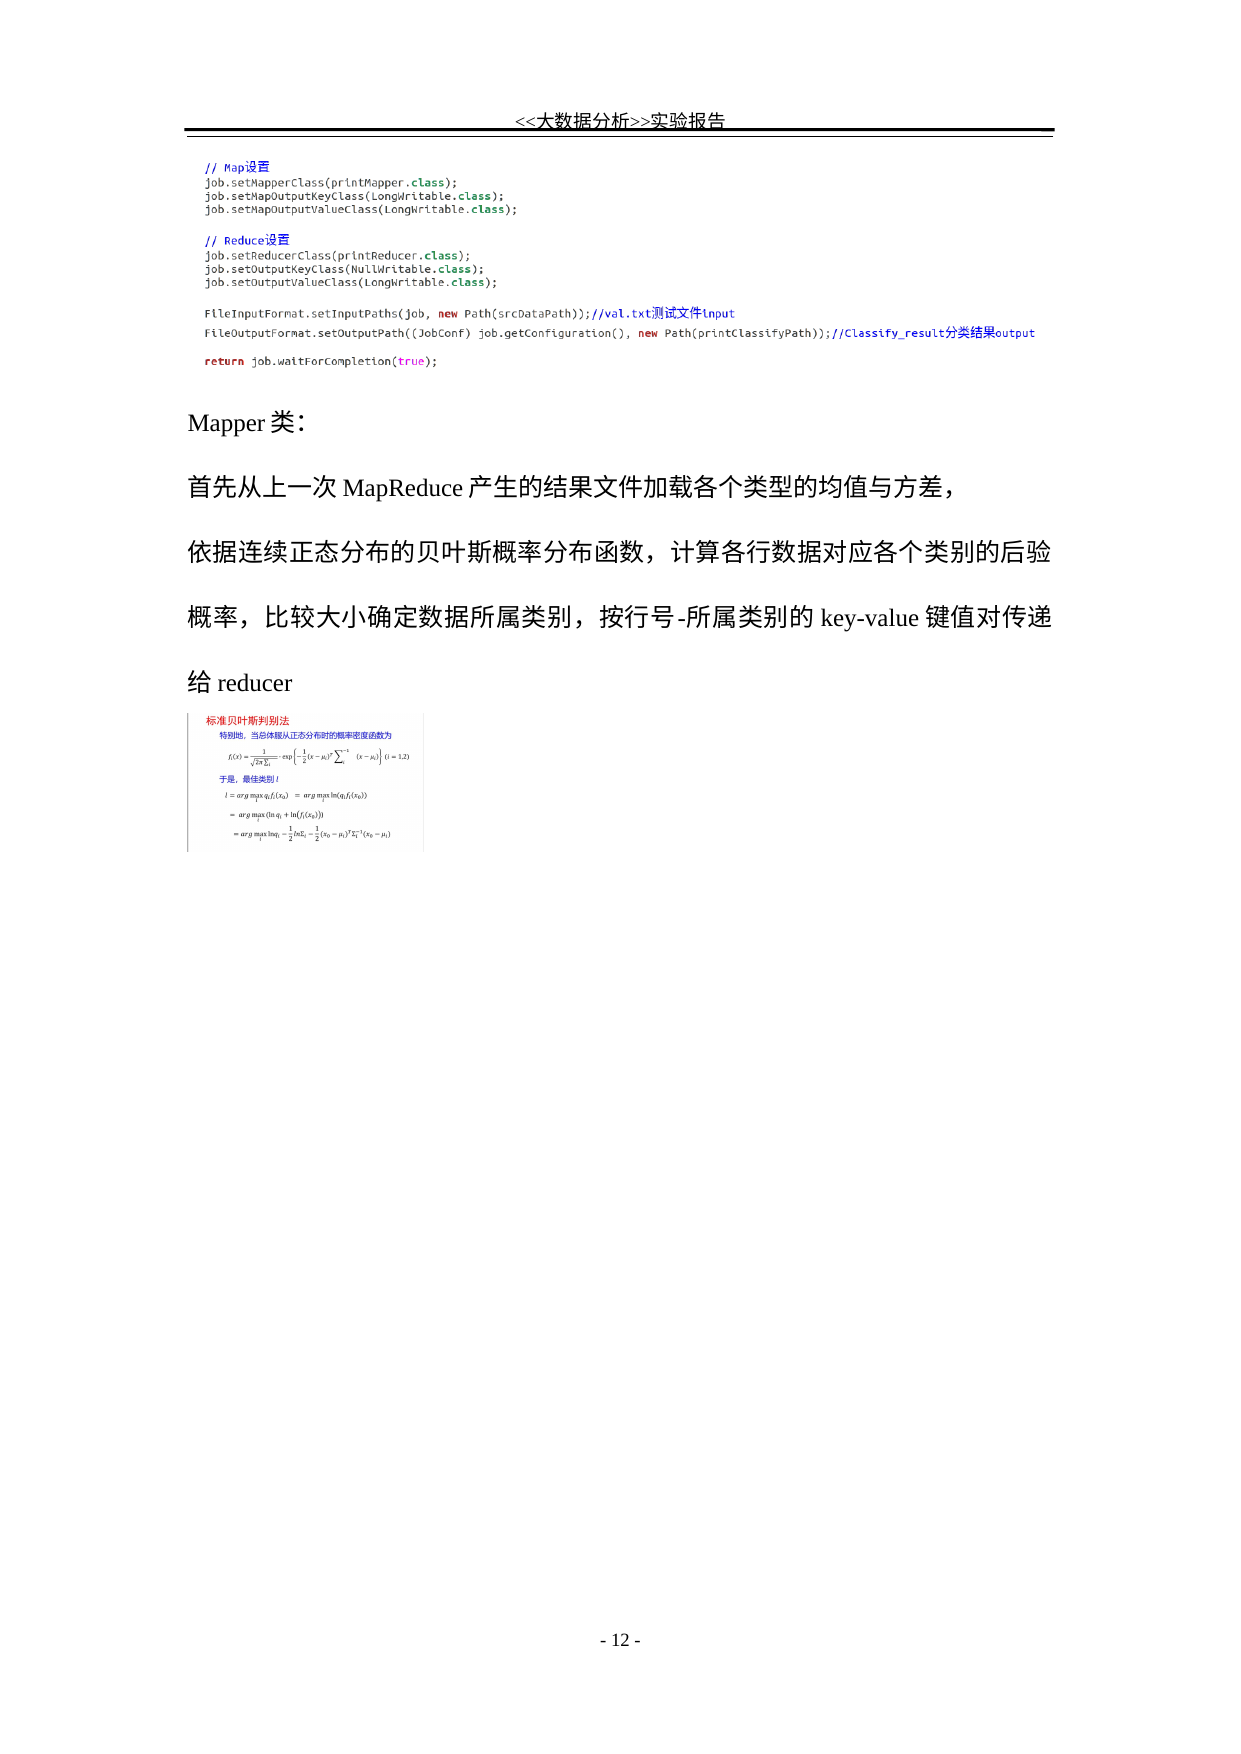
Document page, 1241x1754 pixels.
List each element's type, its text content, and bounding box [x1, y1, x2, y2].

list 依据连续正态分布的贝叶斯概率分布函数，计算各行数据对应各个类别的后验概率，比较大小确定数据所属类别，按行号-所属类别的key-value键值对传递给reducer [187, 518, 1053, 713]
list Mapper类： [187, 388, 1053, 453]
picture [187, 160, 1052, 379]
picture [187, 713, 424, 852]
list 首先从上一次MapReduce产生的结果文件加载各个类型的均值与方差， [187, 453, 1053, 518]
